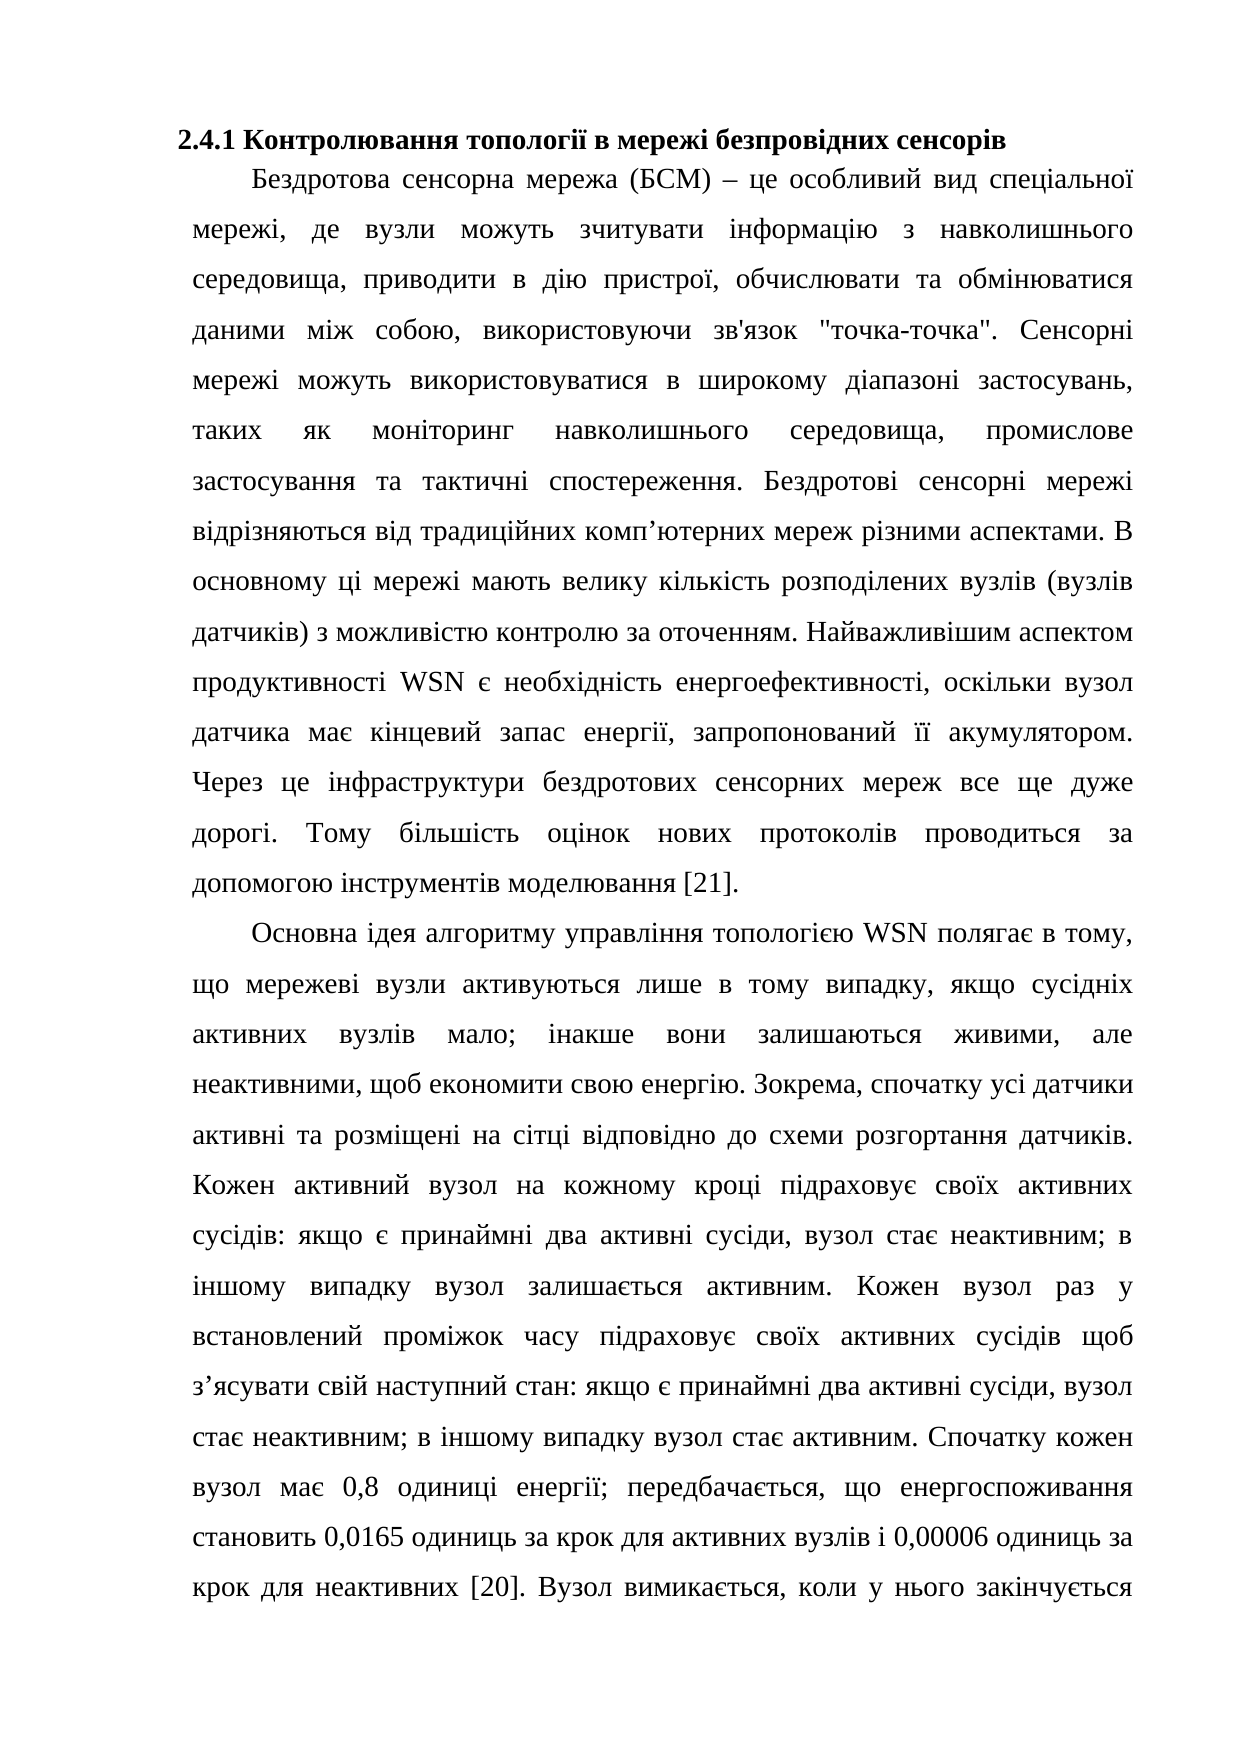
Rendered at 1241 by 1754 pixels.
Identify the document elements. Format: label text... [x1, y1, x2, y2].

text Бездротова сенсорна мережа (БСМ) – це особливий вид спеціальної мережі, де вузли можуть зчитувати інформацію з навколишнього середовища, приводити в дію пристрої, обчислювати та обмінюватися даними між собою, використовуючи зв'язок "точка-точка". Сенсорні мережі можуть використовуватися в широкому діапазоні застосувань, таких як моніторинг навколишнього середовища, промислове застосування та тактичні спостереження. Бездротові сенсорні мережі відрізняються від традиційних комп’ютерних мереж різними аспектами. В основному ці мережі мають велику кількість розподілених вузлів (вузлів датчиків) з можливістю контролю за оточенням. Найважливішим аспектом продуктивності WSN є необхідність енергоефективності, оскільки вузол датчика має кінцевий запас енергії, запропонований її акумулятором. Через це інфраструктури бездротових сенсорних мереж все ще дуже дорогі. Тому більшість оцінок нових протоколів проводиться за допомогою інструментів моделювання [21]. [192, 161, 1134, 899]
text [192, 916, 1134, 1603]
subtitle 2.4.1 Контролювання топології в мережі безпровідних сенсорів [177, 122, 1152, 156]
